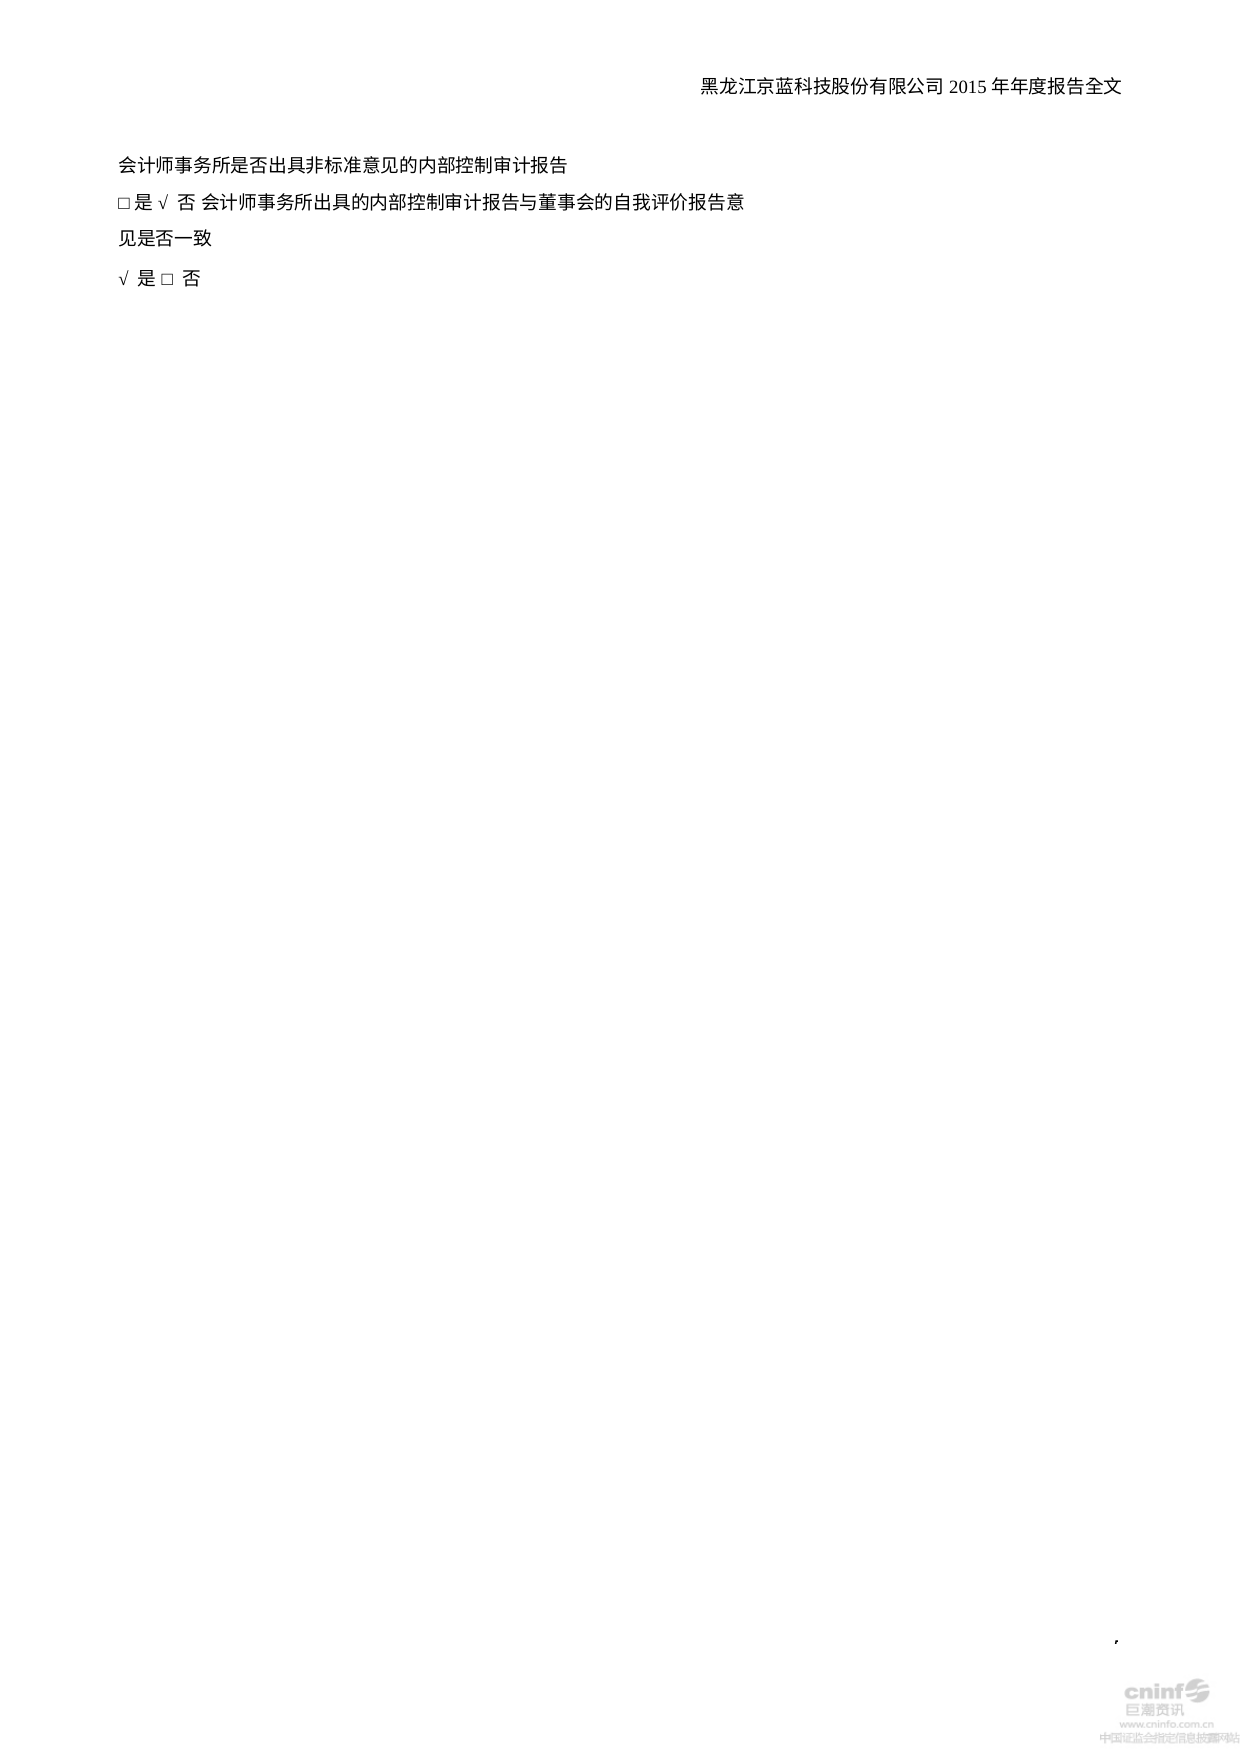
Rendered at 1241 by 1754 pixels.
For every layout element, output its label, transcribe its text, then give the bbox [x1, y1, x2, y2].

text 会计师事务所是否出具非标准意见的内部控制审计报告 [118, 152, 1240, 177]
picture [1099, 1673, 1241, 1754]
text √ 是 □ 否 [118, 266, 1240, 291]
text □ 是 √ 否 会计师事务所出具的内部控制审计报告与董事会的自我评价报告意见是否一致 [118, 189, 758, 251]
